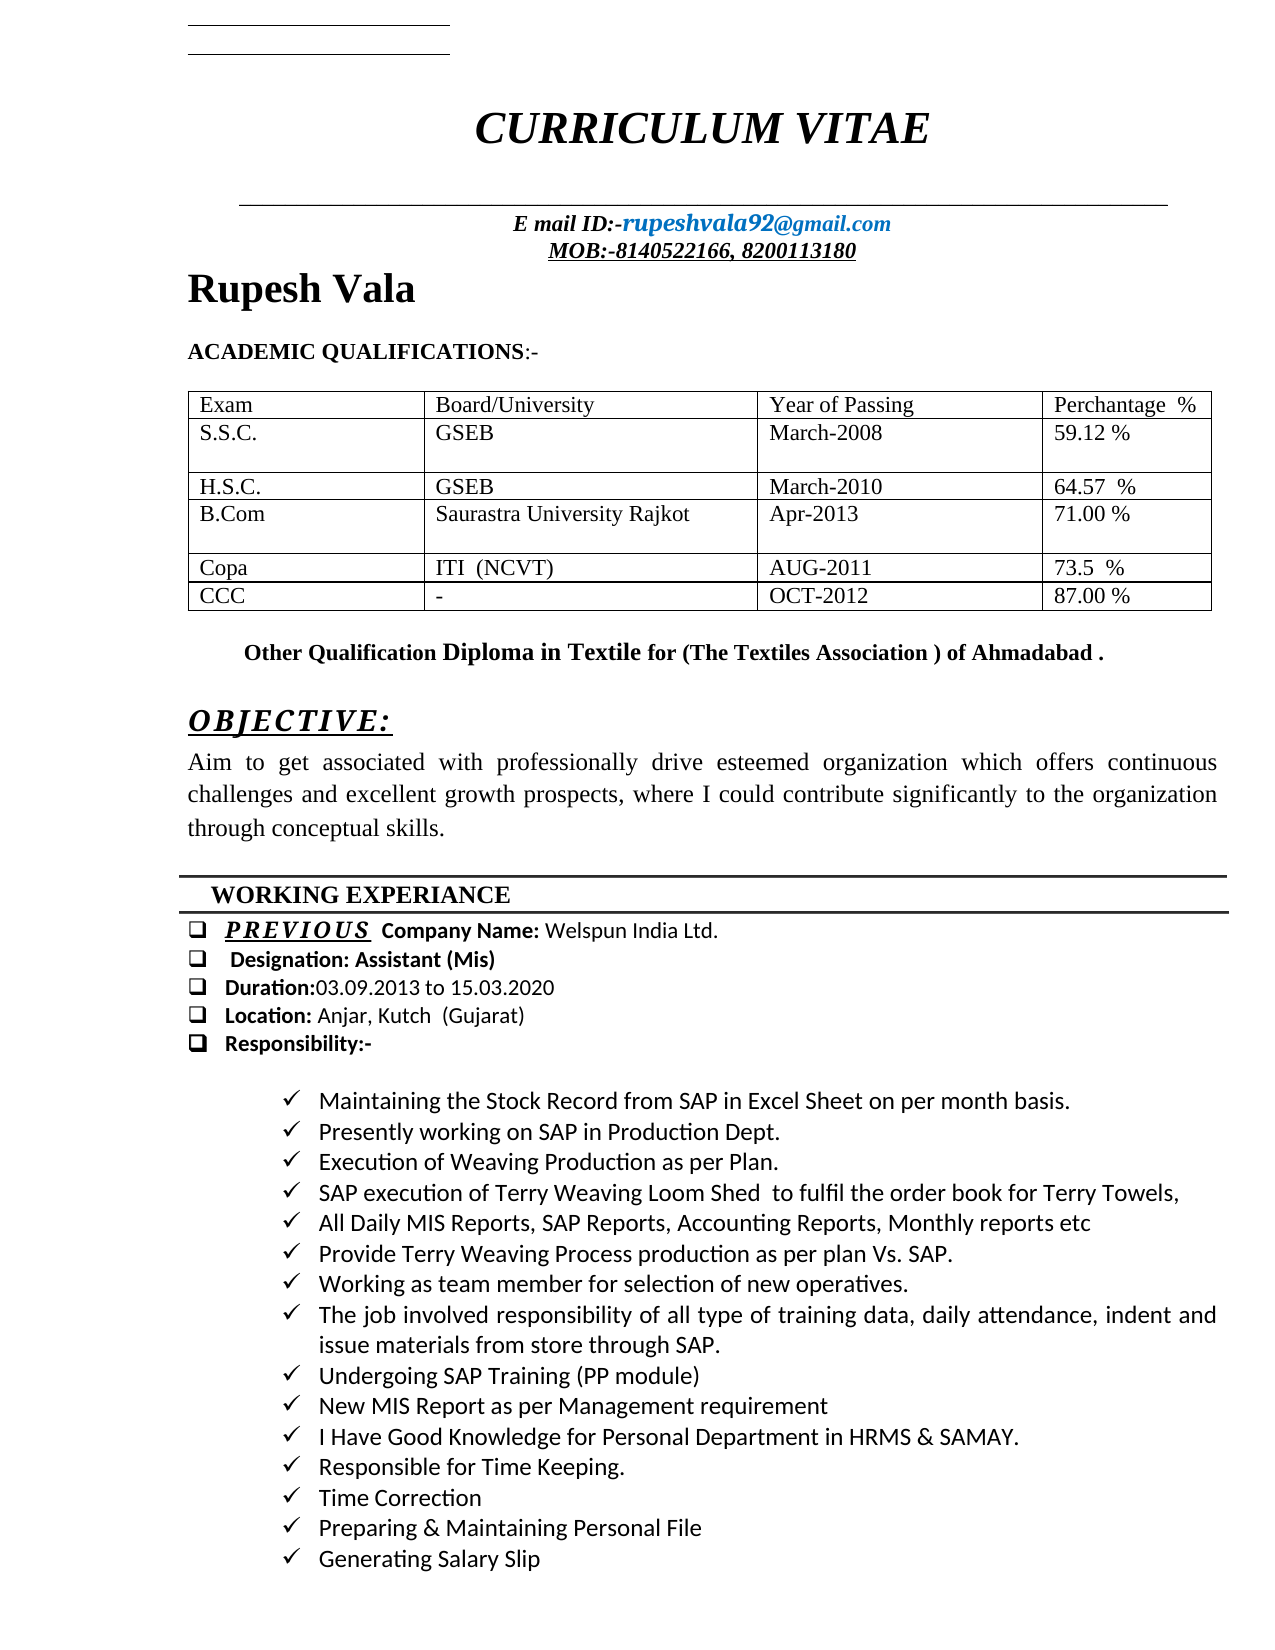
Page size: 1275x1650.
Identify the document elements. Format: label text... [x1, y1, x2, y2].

list Time Correction [281, 1482, 1219, 1512]
list Preparing & Maintaining Personal File [281, 1512, 1219, 1543]
list SAP execution of Terry Weaving Loom Shed to fulfil the order book for Terry Towels, [281, 1177, 1219, 1207]
list PREVIOUS Company Name: Welspun India Ltd. [187, 914, 1219, 945]
text CURRICULUM VITAE [187, 101, 1219, 153]
table_cell CCC [189, 583, 424, 609]
table_cell March-2010 [758, 473, 1042, 499]
table_cell GSEB [425, 419, 757, 472]
table_cell Copa [189, 554, 424, 581]
list Responsible for Time Keeping. [281, 1451, 1219, 1482]
list All Daily MIS Reports, SAP Reports, Accounting Reports, Monthly reports etc [281, 1207, 1219, 1238]
table_cell 87.00 % [1043, 583, 1211, 609]
table_cell 59.12 % [1043, 419, 1211, 472]
table_cell AUG-2011 [758, 554, 1042, 581]
text Aim to get associated with professionally drive esteemed organization which offers continuous challenges and excellent growth prospects, where I could contribute significantly to the organization through conceptual skills. [187, 747, 1219, 841]
text WORKING EXPERIANCE [179, 878, 1227, 910]
list Generating Salary Slip [281, 1543, 1219, 1573]
text ACADEMIC QUALIFICATIONS:- [187, 338, 1219, 364]
table_cell ITI (NCVT) [425, 554, 757, 581]
table_cell 64.57 % [1043, 473, 1211, 499]
text Rupesh Vala [187, 263, 1219, 311]
table_cell 73.5 % [1043, 554, 1211, 581]
table_cell OCT-2012 [758, 583, 1042, 609]
table_cell Saurastra University Rajkot [425, 500, 757, 553]
list Designation: Assistant (Mis) [187, 945, 1219, 973]
table_header Exam [189, 392, 424, 418]
list Working as team member for selection of new operatives. [281, 1268, 1219, 1299]
list Undergoing SAP Training (PP module) [281, 1360, 1219, 1390]
subtitle OBJECTIVE: [187, 701, 1219, 740]
table_cell 71.00 % [1043, 500, 1211, 553]
text _________________________________________________________________________________ [187, 182, 1219, 208]
list Responsibility:- [187, 1029, 1219, 1057]
list Presently working on SAP in Production Dept. [281, 1116, 1219, 1146]
text MOB:-8140522166, 8200113180 [187, 237, 1219, 263]
text E mail ID:-rupeshvala92@gmail.com [187, 208, 1219, 237]
list New MIS Report as per Management requirement [281, 1390, 1219, 1421]
table_cell March-2008 [758, 419, 1042, 472]
text Other Qualification Diploma in Textile for (The Textiles Association ) of Ahmadabad . [244, 637, 1219, 666]
table_cell Apr-2013 [758, 500, 1042, 553]
table_header Year of Passing [758, 392, 1042, 418]
list Execution of Weaving Production as per Plan. [281, 1146, 1219, 1177]
list The job involved responsibility of all type of training data, daily attendance, indent and issue materials from store through SAP. [281, 1299, 1219, 1360]
list Provide Terry Weaving Process production as per plan Vs. SAP. [281, 1238, 1219, 1268]
list I Have Good Knowledge for Personal Department in HRMS & SAMAY. [281, 1421, 1219, 1451]
table_cell S.S.C. [189, 419, 424, 472]
table_header Board/University [425, 392, 757, 418]
list Location: Anjar, Kutch (Gujarat) [187, 1001, 1219, 1029]
table_cell B.Com [189, 500, 424, 553]
list Maintaining the Stock Record from SAP in Excel Sheet on per month basis. [281, 1085, 1219, 1116]
table_header Perchantage % [1043, 392, 1211, 418]
table_cell GSEB [425, 473, 757, 499]
table_cell H.S.C. [189, 473, 424, 499]
table_cell - [425, 583, 757, 609]
list Duration:03.09.2013 to 15.03.2020 [187, 973, 1219, 1001]
